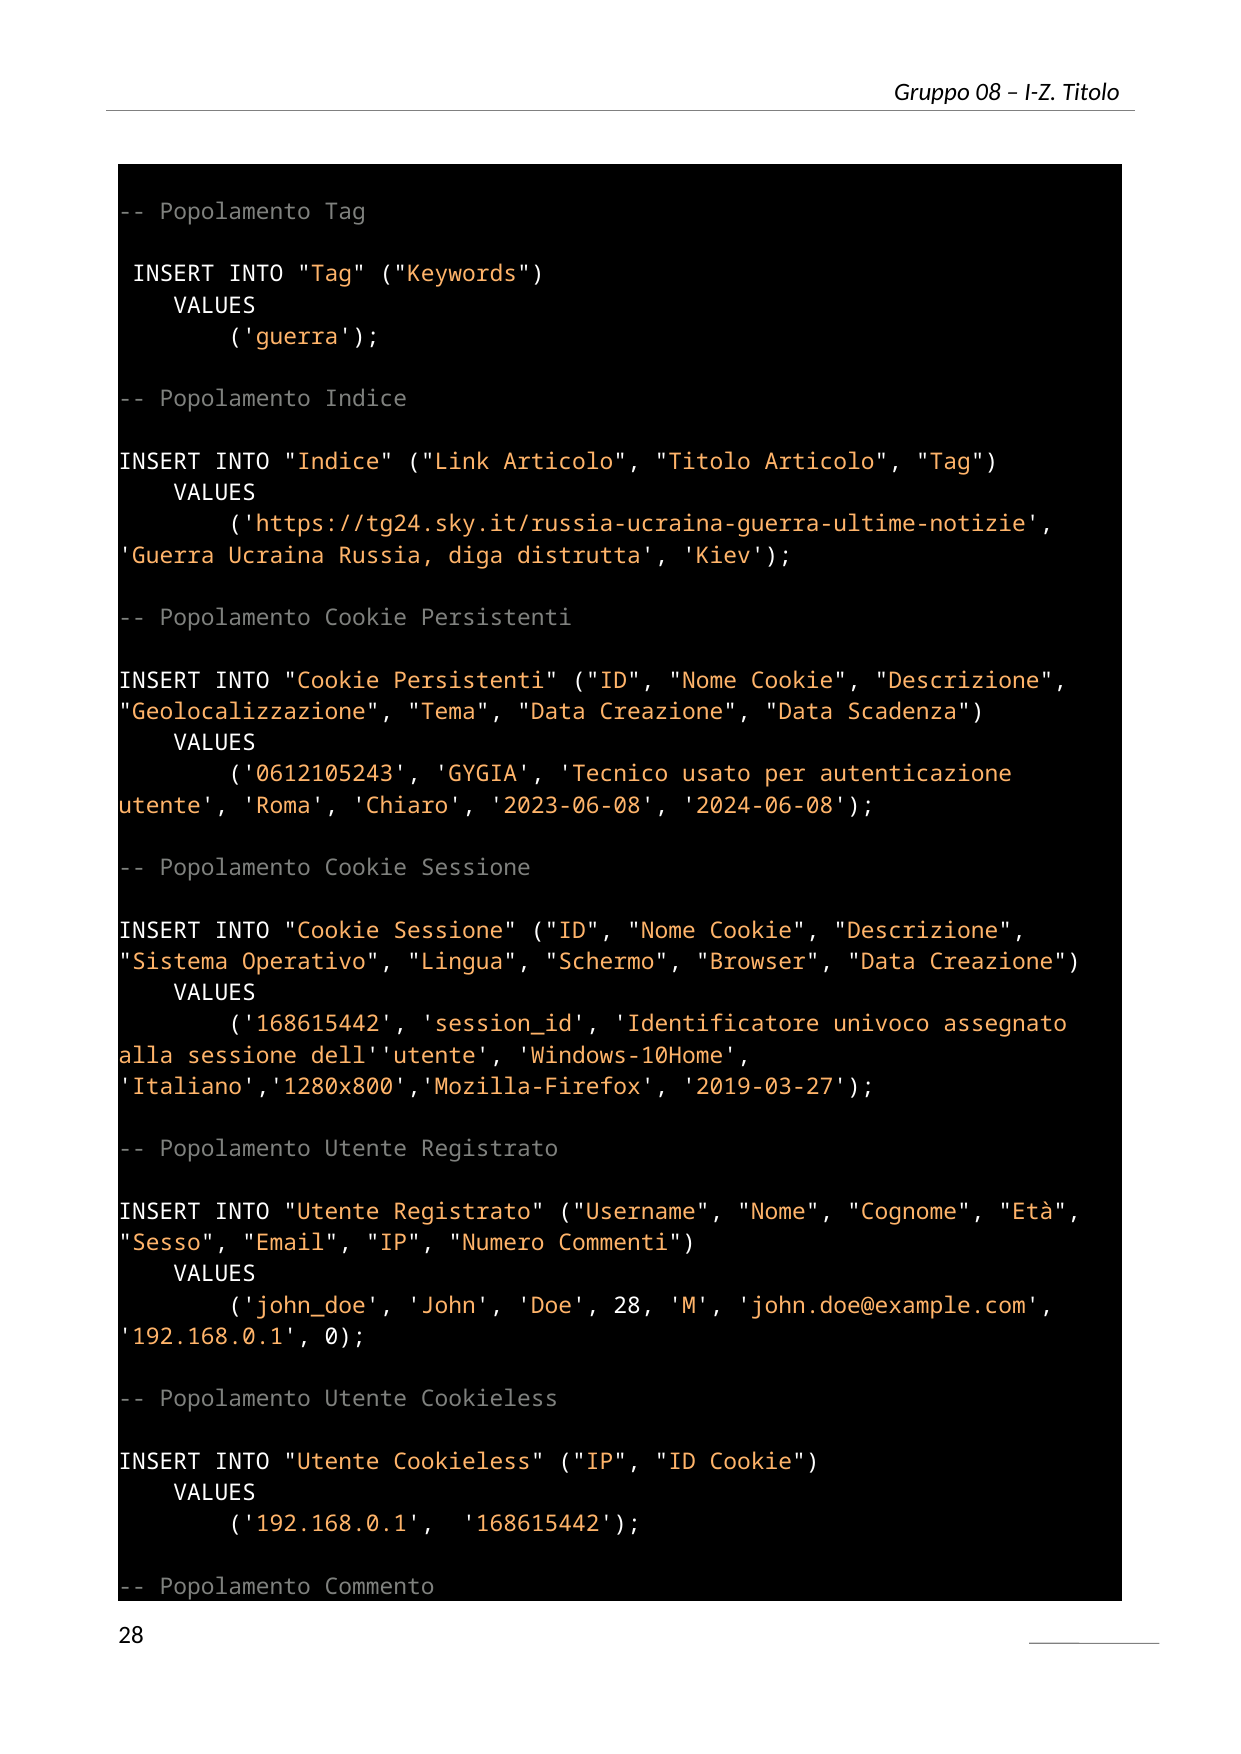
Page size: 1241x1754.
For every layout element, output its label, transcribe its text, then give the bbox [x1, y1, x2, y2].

text INSERT INTO "Cookie Persistenti" ("ID", "Nome Cookie", "Descrizione", "Geolocalizzazione", "Tema", "Data Creazione", "Data Scadenza") [118, 664, 1122, 726]
text INSERT INTO "Indice" ("Link Articolo", "Titolo Articolo", "Tag") [118, 445, 1122, 476]
text -- Popolamento Commento [118, 1570, 1122, 1601]
text INSERT INTO "Utente Registrato" ("Username", "Nome", "Cognome", "Età", "Sesso", "Email", "IP", "Numero Commenti") [118, 1195, 1122, 1257]
text ('168615442', 'session_id', 'Identificatore univoco assegnato alla sessione dell''utente', 'Windows-10Home', 'Italiano','1280x800','Mozilla-Firefox', '2019-03-27'); [118, 1007, 1122, 1101]
text ('192.168.0.1', '168615442'); [118, 1507, 1122, 1539]
text -- Popolamento Indice [118, 382, 1122, 414]
text -- Popolamento Tag [118, 195, 1122, 226]
text VALUES [118, 289, 1122, 320]
text -- Popolamento Utente Registrato [118, 1132, 1122, 1164]
text ('0612105243', 'GYGIA', 'Tecnico usato per autenticazione utente', 'Roma', 'Chiaro', '2023-06-08', '2024-06-08'); [118, 757, 1122, 820]
text INSERT INTO "Tag" ("Keywords") [118, 257, 1122, 289]
text -- Popolamento Utente Cookieless [118, 1382, 1122, 1414]
text ('https://tg24.sky.it/russia-ucraina-guerra-ultime-notizie', 'Guerra Ucraina Russia, diga distrutta', 'Kiev'); [118, 507, 1122, 570]
text VALUES [118, 726, 1122, 757]
text VALUES [118, 1476, 1122, 1507]
text INSERT INTO "Cookie Sessione" ("ID", "Nome Cookie", "Descrizione", "Sistema Operativo", "Lingua", "Schermo", "Browser", "Data Creazione") [118, 914, 1122, 976]
text INSERT INTO "Utente Cookieless" ("IP", "ID Cookie") [118, 1445, 1122, 1476]
text VALUES [118, 1257, 1122, 1289]
text -- Popolamento Cookie Persistenti [118, 601, 1122, 632]
text ('guerra'); [118, 320, 1122, 351]
text -- Popolamento Cookie Sessione [118, 851, 1122, 882]
text VALUES [118, 976, 1122, 1007]
text VALUES [118, 476, 1122, 507]
text ('john_doe', 'John', 'Doe', 28, 'M', 'john.doe@example.com', '192.168.0.1', 0); [118, 1289, 1122, 1351]
